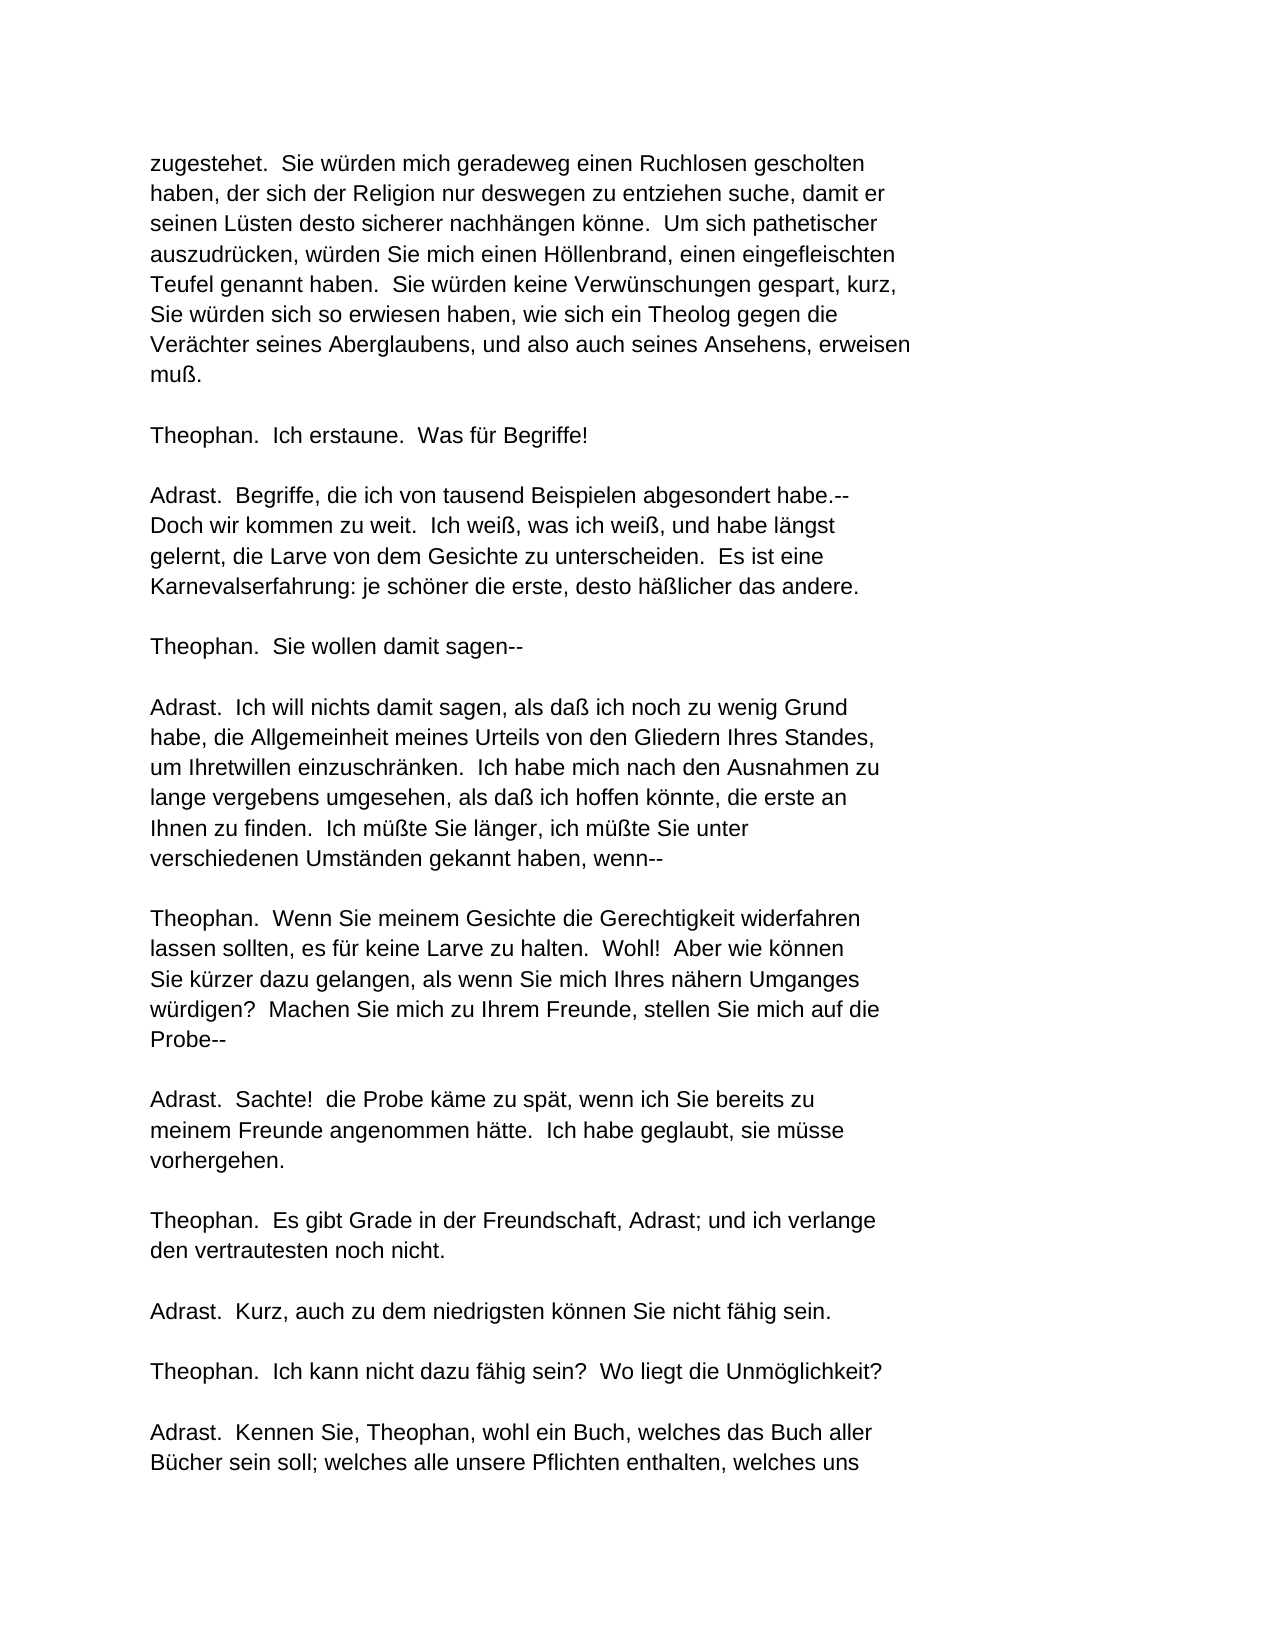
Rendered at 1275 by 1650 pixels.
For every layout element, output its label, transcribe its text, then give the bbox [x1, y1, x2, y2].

text lassen sollten, es für keine Larve zu halten. Wohl! Aber wie können [150, 935, 1125, 962]
text Bücher sein soll; welches alle unsere Pflichten enthalten, welches uns [150, 1449, 1125, 1475]
text Adrast. Begriffe, die ich von tausend Beispielen abgesondert habe.-- [150, 482, 1125, 509]
text Adrast. Ich will nichts damit sagen, als daß ich noch zu wenig Grund [150, 694, 1125, 720]
text Theophan. Ich erstaune. Was für Begriffe! [150, 422, 1125, 448]
text Theophan. Wenn Sie meinem Gesichte die Gerechtigkeit widerfahren [150, 905, 1125, 932]
text Adrast. Sachte! die Probe käme zu spät, wenn ich Sie bereits zu [150, 1086, 1125, 1113]
text Theophan. Ich kann nicht dazu fähig sein? Wo liegt die Unmöglichkeit? [150, 1358, 1125, 1385]
text Theophan. Es gibt Grade in der Freundschaft, Adrast; und ich verlange [150, 1207, 1125, 1234]
text Verächter seines Aberglaubens, und also auch seines Ansehens, erweisen [150, 331, 1125, 358]
text habe, die Allgemeinheit meines Urteils von den Gliedern Ihres Standes, [150, 724, 1125, 750]
text Karnevalserfahrung: je schöner die erste, desto häßlicher das andere. [150, 573, 1125, 599]
text Doch wir kommen zu weit. Ich weiß, was ich weiß, und habe längst [150, 512, 1125, 539]
text Adrast. Kurz, auch zu dem niedrigsten können Sie nicht fähig sein. [150, 1298, 1125, 1324]
text vorhergehen. [150, 1147, 1125, 1173]
text meinem Freunde angenommen hätte. Ich habe geglaubt, sie müsse [150, 1117, 1125, 1143]
text muß. [150, 361, 1125, 388]
text den vertrautesten noch nicht. [150, 1237, 1125, 1264]
text lange vergebens umgesehen, als daß ich hoffen könnte, die erste an [150, 784, 1125, 811]
text um Ihretwillen einzuschränken. Ich habe mich nach den Ausnahmen zu [150, 754, 1125, 781]
text Sie kürzer dazu gelangen, als wenn Sie mich Ihres nähern Umganges [150, 966, 1125, 992]
text Sie würden sich so erwiesen haben, wie sich ein Theolog gegen die [150, 301, 1125, 327]
text gelernt, die Larve von dem Gesichte zu unterscheiden. Es ist eine [150, 543, 1125, 569]
text Theophan. Sie wollen damit sagen-- [150, 633, 1125, 660]
text verschiedenen Umständen gekannt haben, wenn-- [150, 845, 1125, 871]
text zugestehet. Sie würden mich geradeweg einen Ruchlosen gescholten [150, 150, 1125, 176]
text seinen Lüsten desto sicherer nachhängen könne. Um sich pathetischer [150, 210, 1125, 237]
text Ihnen zu finden. Ich müßte Sie länger, ich müßte Sie unter [150, 814, 1125, 841]
text auszudrücken, würden Sie mich einen Höllenbrand, einen eingefleischten [150, 241, 1125, 267]
text haben, der sich der Religion nur deswegen zu entziehen suche, damit er [150, 180, 1125, 207]
text würdigen? Machen Sie mich zu Ihrem Freunde, stellen Sie mich auf die [150, 996, 1125, 1022]
text Adrast. Kennen Sie, Theophan, wohl ein Buch, welches das Buch aller [150, 1419, 1125, 1445]
text Teufel genannt haben. Sie würden keine Verwünschungen gespart, kurz, [150, 271, 1125, 297]
text Probe-- [150, 1026, 1125, 1052]
